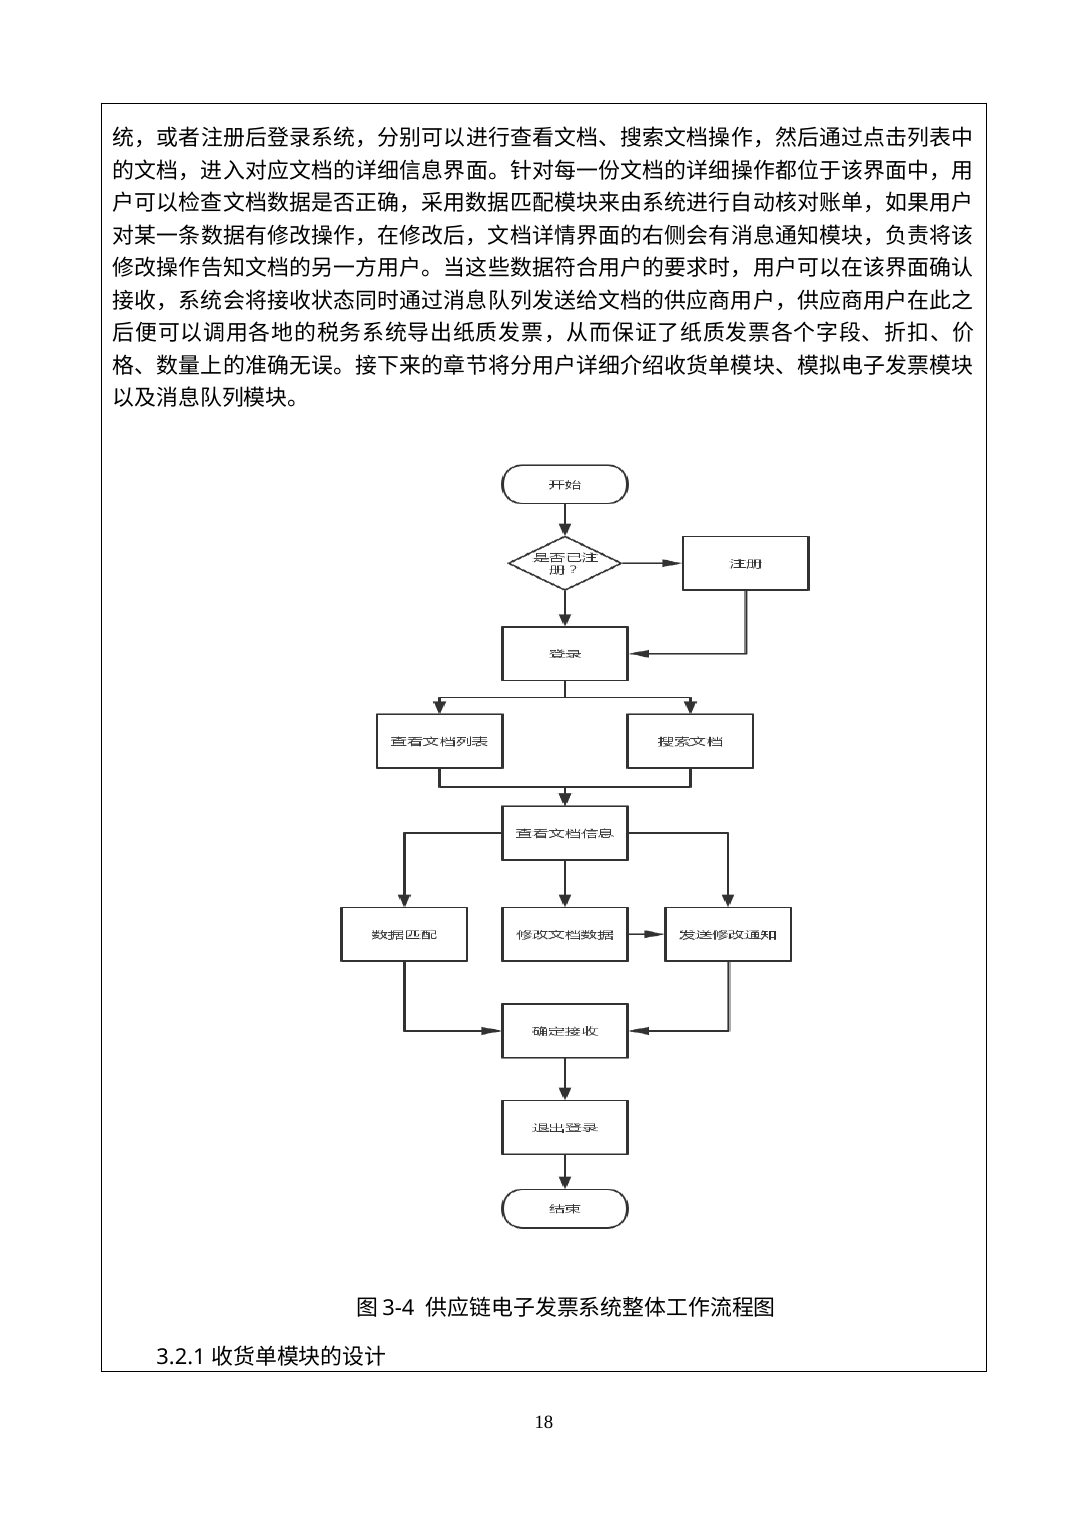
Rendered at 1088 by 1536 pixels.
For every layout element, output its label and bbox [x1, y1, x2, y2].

table_header [102, 104, 986, 1371]
picture [282, 428, 849, 1252]
